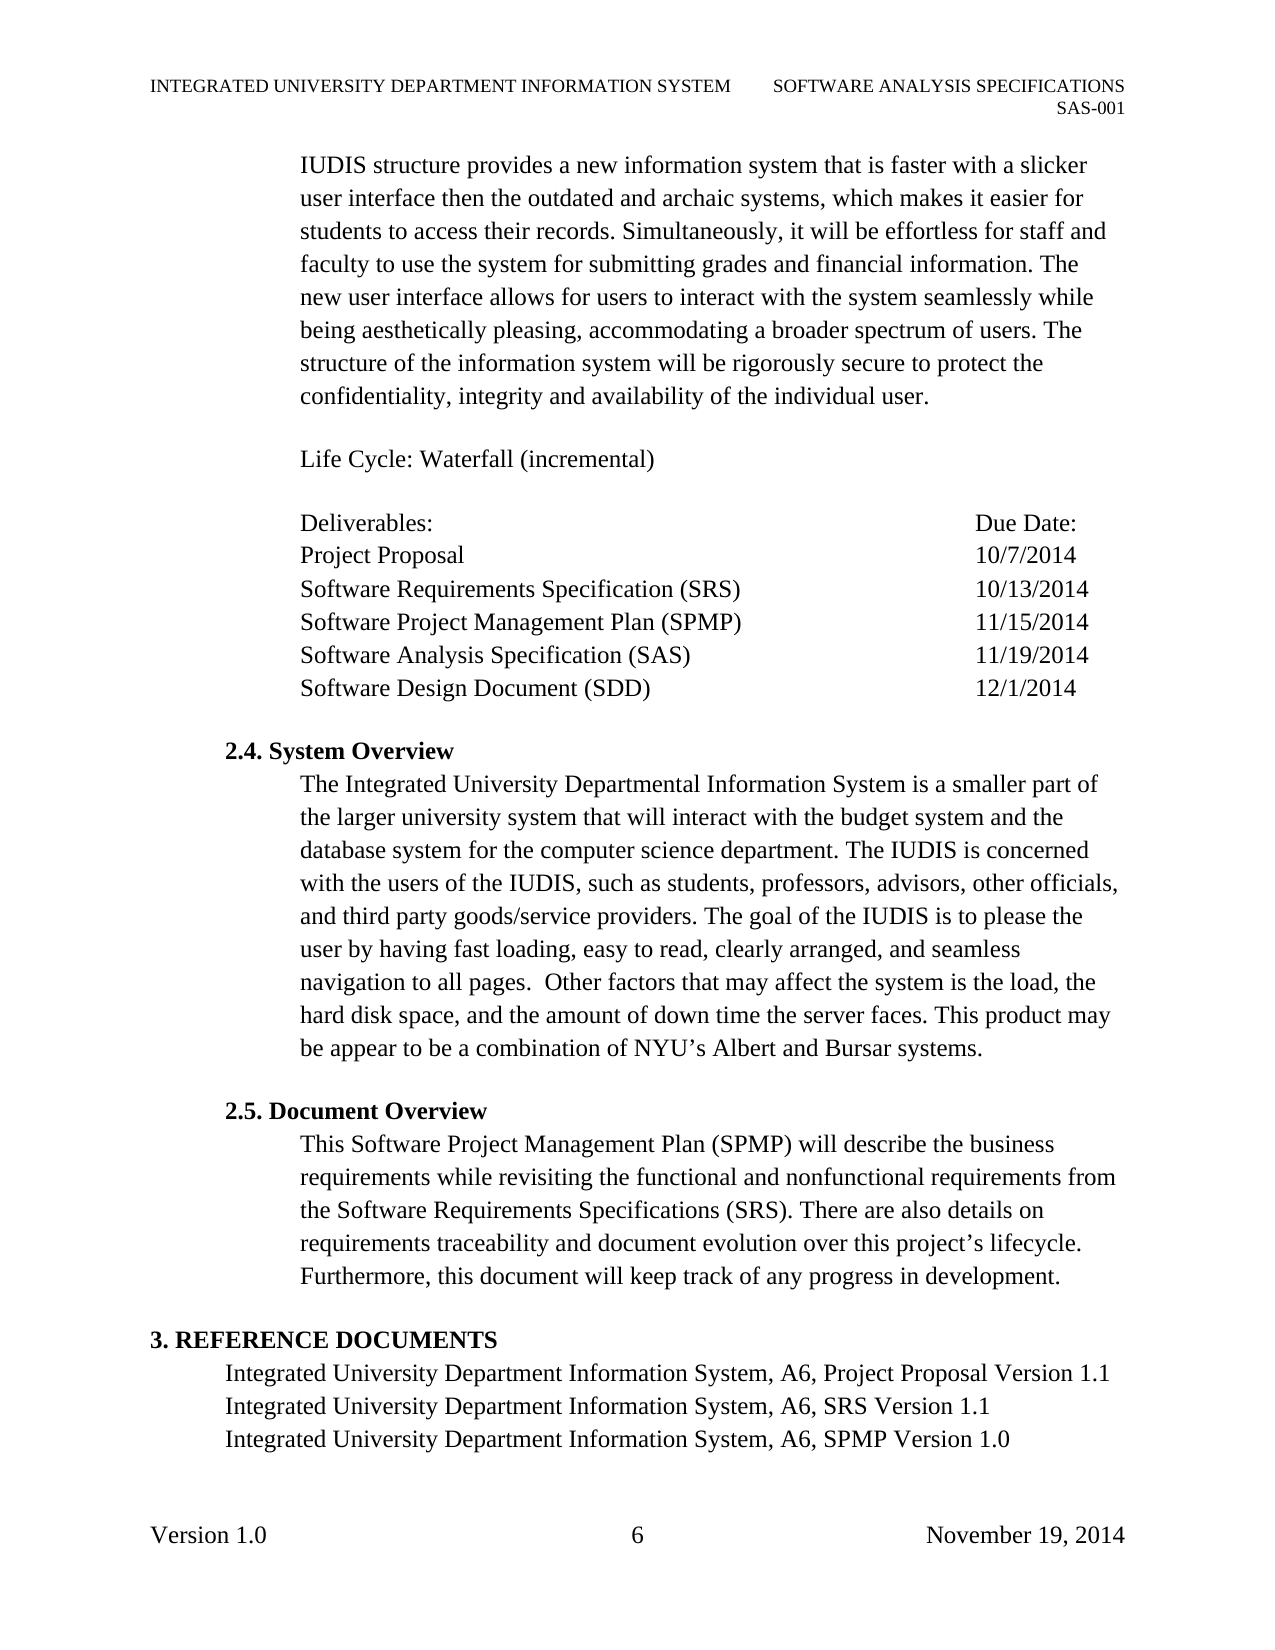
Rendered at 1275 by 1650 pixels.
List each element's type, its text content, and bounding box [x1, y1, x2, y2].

text This Software Project Management Plan (SPMP) will describe the business requirements while revisiting the functional and nonfunctional requirements from the Software Requirements Specifications (SRS). There are also details on requirements traceability and document evolution over this project’s lifecycle. Furthermore, this document will keep track of any progress in development. [300, 1129, 1125, 1290]
text Project Proposal 10/7/2014 [300, 541, 1125, 569]
text Software Analysis Specification (SAS) 11/19/2014 [300, 640, 1125, 668]
text The Integrated University Departmental Information System is a smaller part of the larger university system that will interact with the budget system and the database system for the computer science department. The IUDIS is concerned with the users of the IUDIS, such as students, professors, advisors, other officials, and third party goods/service providers. The goal of the IUDIS is to please the user by having fast loading, easy to read, clearly arranged, and seamless navigation to all pages. Other factors that may affect the system is the load, the hard disk space, and the amount of down time the server faces. This product may be appear to be a combination of NYU’s Albert and Bursar systems. [300, 769, 1125, 1062]
text Software Requirements Specification (SRS) 10/13/2014 [300, 574, 1125, 602]
text Integrated University Department Information System, A6, SPMP Version 1.0 [225, 1424, 1125, 1452]
text Software Design Document (SDD) 12/1/2014 [300, 673, 1125, 701]
text Integrated University Department Information System, A6, SRS Version 1.1 [225, 1391, 1125, 1419]
text 2.4. System Overview [225, 736, 1125, 765]
text Software Project Management Plan (SPMP) 11/15/2014 [300, 607, 1125, 635]
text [300, 150, 1125, 410]
text 3. REFERENCE DOCUMENTS [150, 1325, 1125, 1353]
text 2.5. Document Overview [225, 1096, 1125, 1125]
text Life Cycle: Waterfall (incremental) [300, 444, 1125, 473]
text Integrated University Department Information System, A6, Project Proposal Version 1.1 [225, 1358, 1125, 1386]
text Deliverables: Due Date: [300, 508, 1125, 536]
